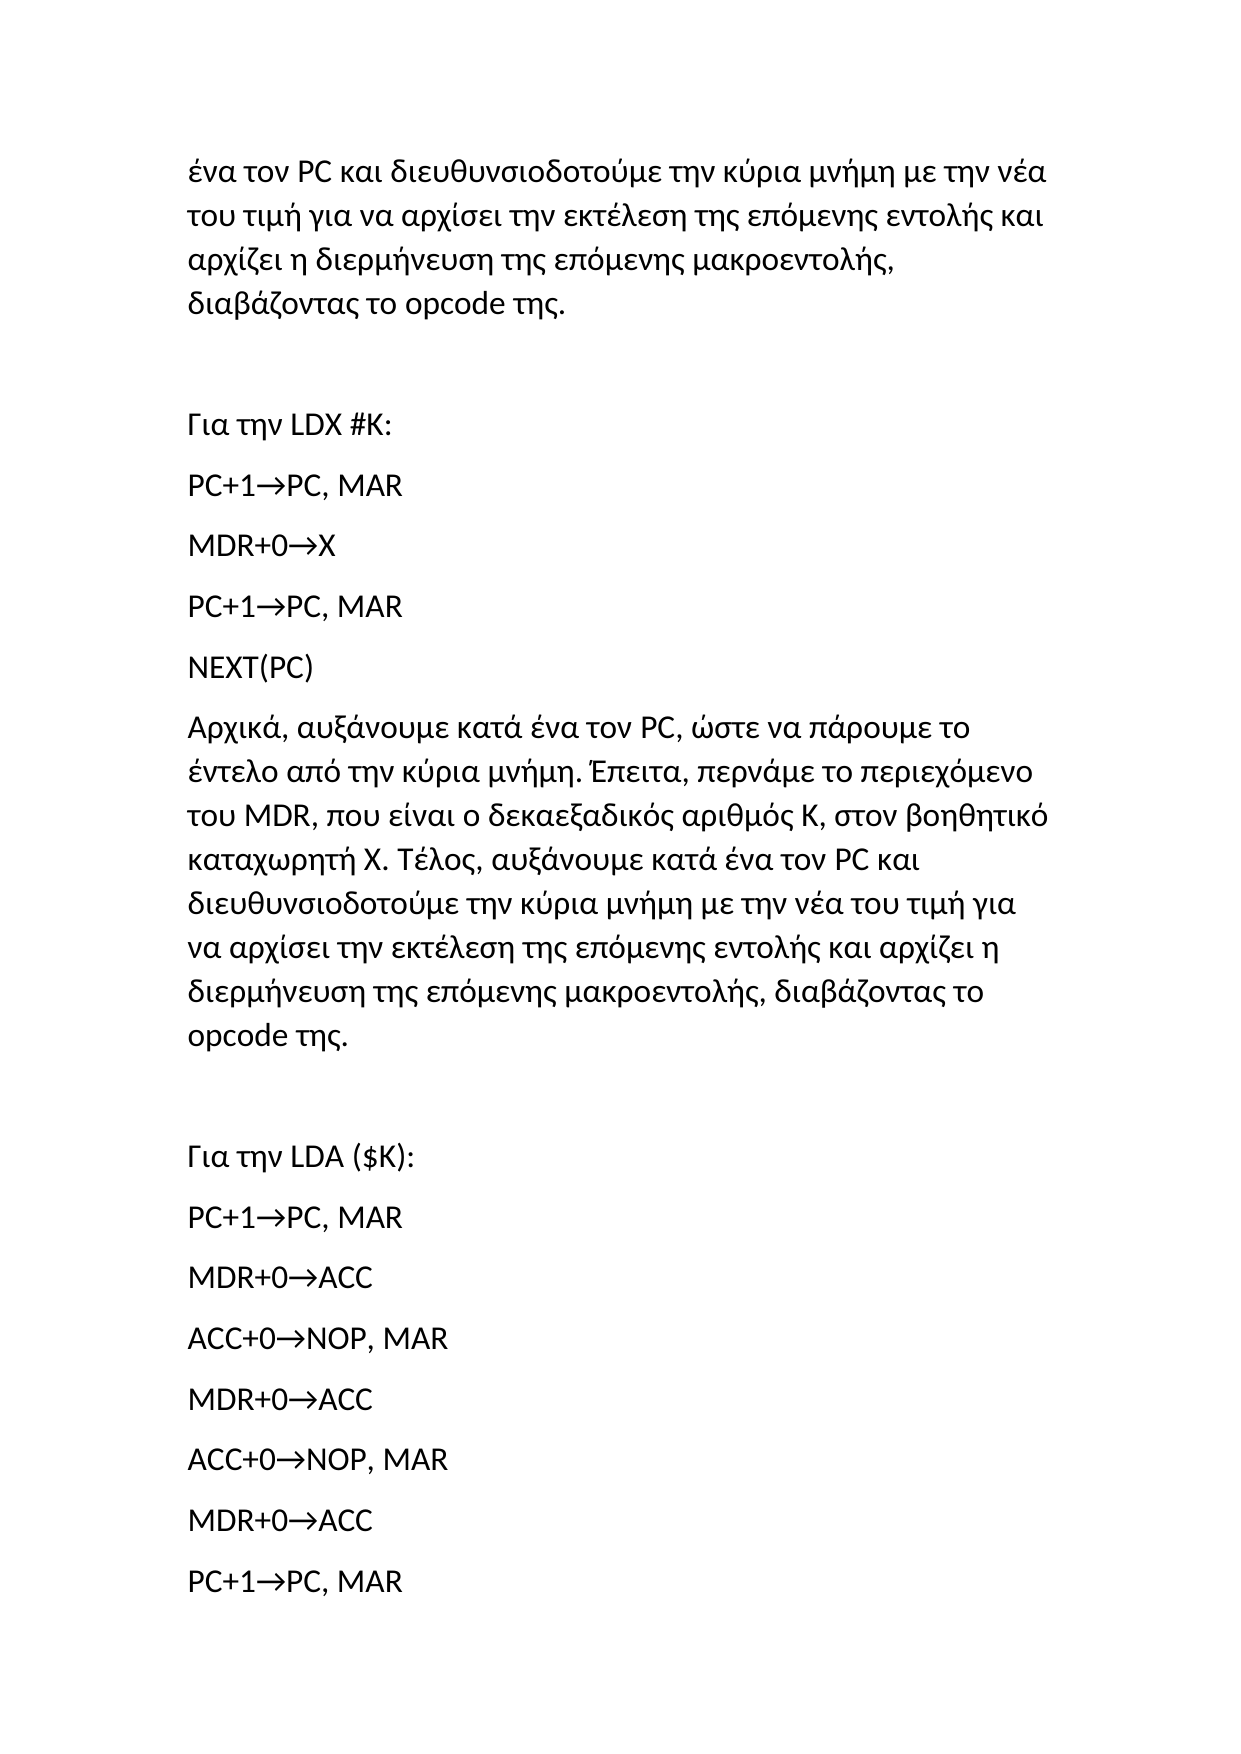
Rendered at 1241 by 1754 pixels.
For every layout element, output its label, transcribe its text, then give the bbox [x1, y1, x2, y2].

text Για την LDX #K: [187, 403, 1053, 444]
text PC+1→PC, MAR [187, 464, 1053, 504]
text PC+1→PC, MAR [187, 1559, 1053, 1600]
text ACC+0→NOP, MAR [187, 1438, 1053, 1479]
text PC+1→PC, MAR [187, 585, 1053, 626]
text Αρχικά, αυξάνουμε κατά ένα τον PC, ώστε να πάρουμε το έντελο από την κύρια μνήμη. Έπειτα, περνάμε το περιεχόμενο του MDR, που είναι ο δεκαεξαδικός αριθμός Κ, στον βοηθητικό καταχωρητή Χ. Τέλος, αυξάνουμε κατά ένα τον PC και διευθυνσιοδοτούμε την κύρια μνήμη με την νέα του τιμή για να αρχίσει την εκτέλεση της επόμενης εντολής και αρχίζει η διερμήνευση της επόμενης μακροεντολής, διαβάζοντας το opcode της. [187, 706, 1053, 1055]
text MDR+0→ACC [187, 1378, 1053, 1418]
text MDR+0→ACC [187, 1499, 1053, 1540]
text Για την LDA ($K): [187, 1135, 1053, 1176]
text MDR+0→ACC [187, 1256, 1053, 1297]
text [187, 150, 1053, 323]
text ACC+0→NOP, MAR [187, 1317, 1053, 1358]
text PC+1→PC, MAR [187, 1196, 1053, 1237]
text MDR+0→X [187, 524, 1053, 565]
text NEXT(PC) [187, 646, 1053, 686]
